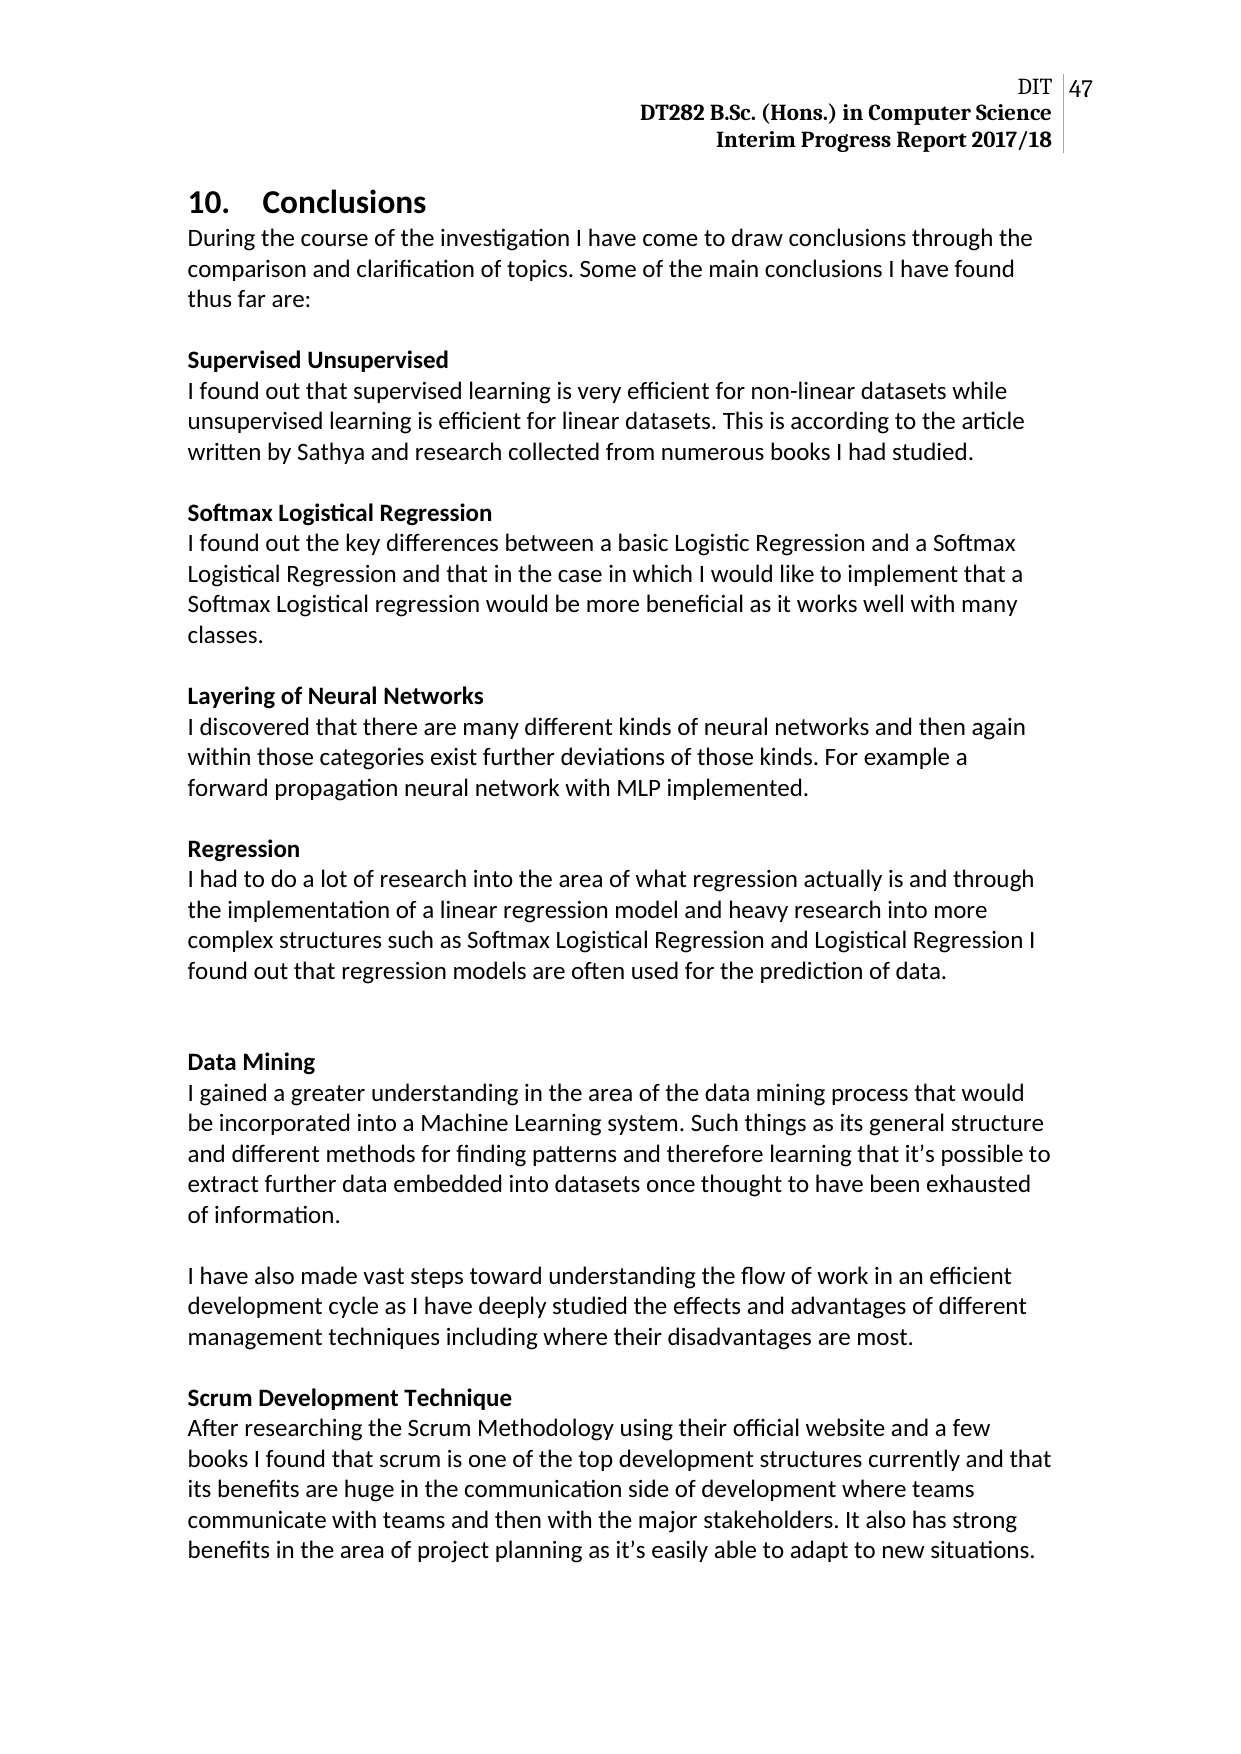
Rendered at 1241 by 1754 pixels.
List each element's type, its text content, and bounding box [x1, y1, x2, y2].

text Supervised Unsupervised [187, 344, 1053, 375]
subtitle Conclusions [187, 182, 1053, 222]
text Layering of Neural Networks [187, 680, 1053, 711]
text After researching the Scrum Methodology using their official website and a few books I found that scrum is one of the top development structures currently and that its benefits are huge in the communication side of development where teams communicate with teams and then with the major stakeholders. It also has strong benefits in the area of project planning as it’s easily able to adapt to new situations. [187, 1413, 1053, 1565]
text Data Mining [187, 1046, 1053, 1077]
text During the course of the investigation I have come to draw conclusions through the comparison and clarification of topics. Some of the main conclusions I have found thus far are: [187, 222, 1053, 314]
text I found out the key differences between a basic Logistic Regression and a Softmax Logistical Regression and that in the case in which I would like to implement that a Softmax Logistical regression would be more beneficial as it works well with many classes. [187, 527, 1053, 649]
text I have also made vast steps toward understanding the flow of work in an efficient development cycle as I have deeply studied the effects and advantages of different management techniques including where their disadvantages are most. [187, 1260, 1053, 1352]
text Regression [187, 833, 1053, 863]
text I found out that supervised learning is very efficient for non-linear datasets while unsupervised learning is efficient for linear datasets. This is according to the article written by Sathya and research collected from numerous books I had studied. [187, 375, 1053, 466]
text Softmax Logistical Regression [187, 497, 1053, 527]
text I gained a greater understanding in the area of the data mining process that would be incorporated into a Machine Learning system. Such things as its general structure and different methods for finding patterns and therefore learning that it’s possible to extract further data embedded into datasets once thought to have been exhausted of information. [187, 1077, 1053, 1229]
text Scrum Development Technique [187, 1382, 1053, 1413]
text I had to do a lot of research into the area of what regression actually is and through the implementation of a linear regression model and heavy research into more complex structures such as Softmax Logistical Regression and Logistical Regression I found out that regression models are often used for the prediction of data. [187, 863, 1053, 985]
text I discovered that there are many different kinds of neural networks and then again within those categories exist further deviations of those kinds. For example a forward propagation neural network with MLP implemented. [187, 711, 1053, 802]
